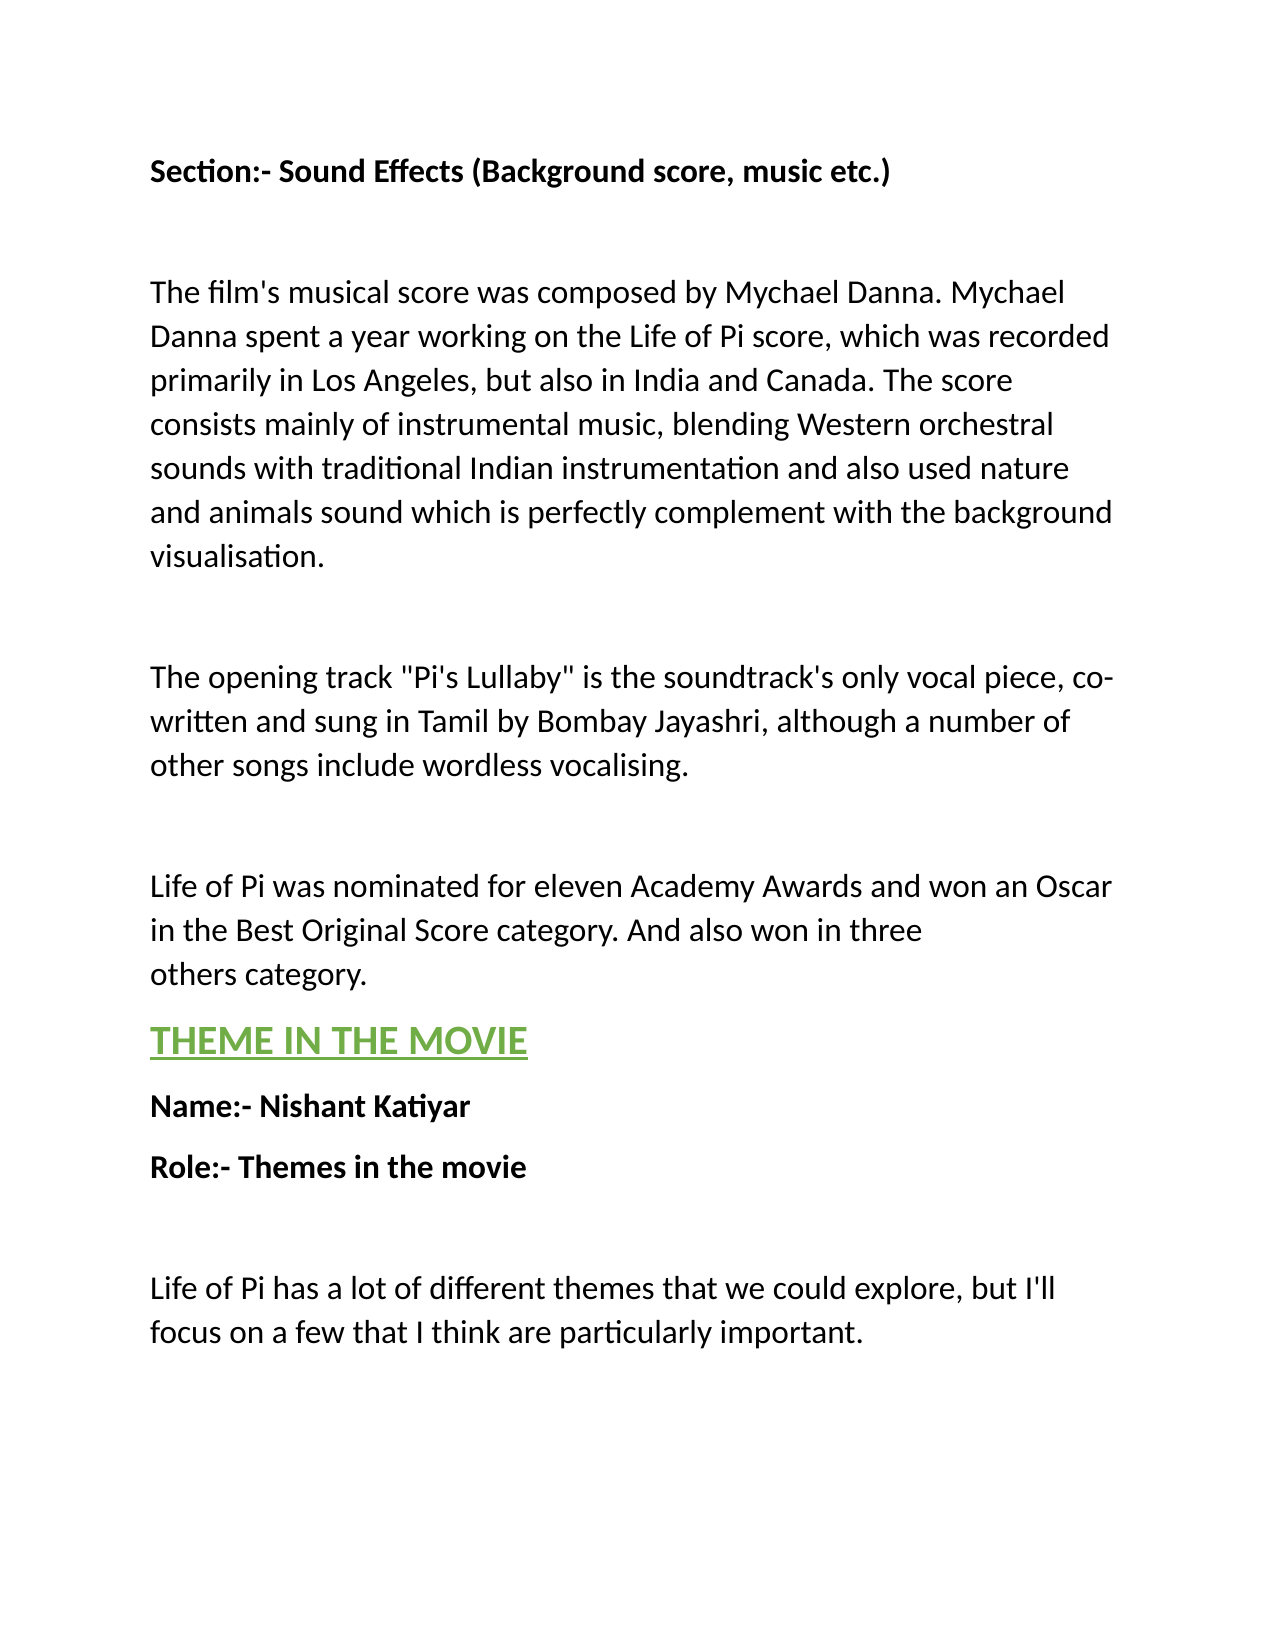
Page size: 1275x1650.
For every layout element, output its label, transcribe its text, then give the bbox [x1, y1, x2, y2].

text THEME IN THE MOVIE [150, 1014, 1125, 1065]
text Role:- Themes in the movie [150, 1146, 1125, 1187]
text Name:- Nishant Katiyar [150, 1086, 1125, 1126]
text The opening track "Pi's Lullaby" is the soundtrack's only vocal piece, co-written and sung in Tamil by Bombay Jayashri, although a number of other songs include wordless vocalising. [150, 656, 1125, 785]
text The film's musical score was composed by Mychael Danna. Mychael Danna spent a year working on the Life of Pi score, which was recorded primarily in Los Angeles, but also in India and Canada. The score consists mainly of instrumental music, blending Western orchestral sounds with traditional Indian instrumentation and also used nature and animals sound which is perfectly complement with the background visualisation. [150, 271, 1125, 576]
text Life of Pi has a lot of different themes that we could explore, but I'll focus on a few that I think are particularly important. [150, 1267, 1125, 1352]
text Section:- Sound Effects (Background score, music etc.) [150, 150, 1125, 191]
text Life of Pi was nominated for eleven Academy Awards and won an Oscar in the Best Original Score category. And also won in three others category. [150, 865, 1125, 994]
